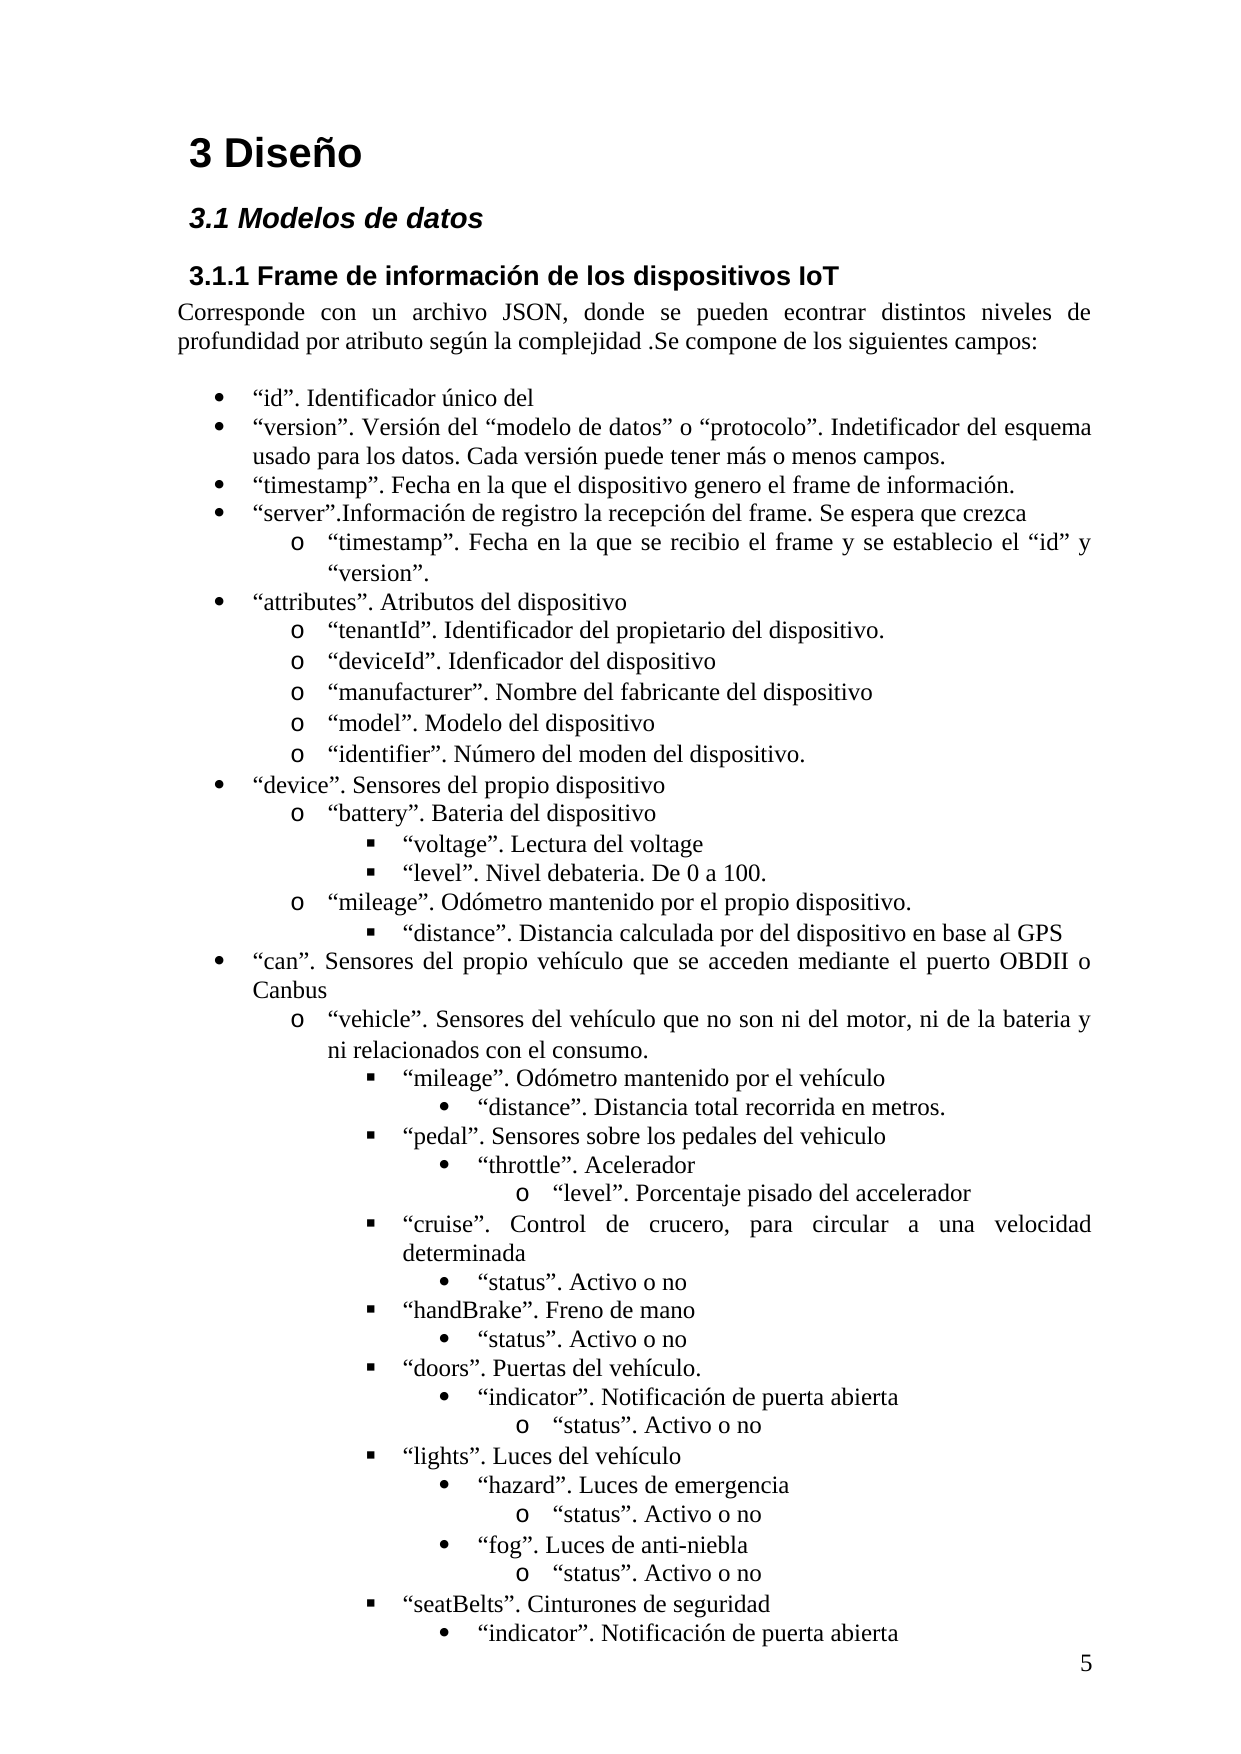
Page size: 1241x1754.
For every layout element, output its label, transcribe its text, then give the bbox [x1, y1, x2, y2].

list “model”. Modelo del dispositivo [290, 708, 1092, 739]
list “status”. Activo o no [515, 1411, 1092, 1441]
list “mileage”. Odómetro mantenido por el propio dispositivo. [290, 887, 1092, 918]
list “attributes”. Atributos del dispositivo [215, 587, 1092, 616]
list “server”.Información de registro la recepción del frame. Se espera que crezca [215, 498, 1092, 527]
list “throttle”. Acelerador [440, 1150, 1092, 1178]
list “id”. Identificador único del [215, 383, 1092, 412]
list “indicator”. Notificación de puerta abierta [440, 1382, 1092, 1411]
subtitle Diseño [189, 128, 1096, 176]
list “device”. Sensores del propio dispositivo [215, 770, 1092, 798]
text Corresponde con un archivo JSON, donde se pueden econtrar distintos niveles de profundidad por atributo según la complejidad .Se compone de los siguientes campos: [177, 297, 1092, 355]
list “seatBelts”. Cinturones de seguridad [365, 1589, 1092, 1618]
list “vehicle”. Sensores del vehículo que no son ni del motor, ni de la bateria y ni relacionados con el consumo. [290, 1004, 1092, 1063]
subtitle Modelos de datos [189, 201, 1092, 235]
list “cruise”. Control de crucero, para circular a una velocidad determinada [365, 1209, 1092, 1267]
list “fog”. Luces de anti-niebla [440, 1530, 1092, 1558]
list “hazard”. Luces de emergencia [440, 1470, 1092, 1499]
subtitle Frame de información de los dispositivos IoT [189, 260, 1092, 291]
list “doors”. Puertas del vehículo. [365, 1353, 1092, 1382]
list “status”. Activo o no [440, 1267, 1092, 1296]
list “pedal”. Sensores sobre los pedales del vehiculo [365, 1121, 1092, 1150]
list “lights”. Luces del vehículo [365, 1441, 1092, 1470]
list “distance”. Distancia calculada por del dispositivo en base al GPS [365, 918, 1092, 946]
list “level”. Porcentaje pisado del accelerador [515, 1178, 1092, 1209]
list “status”. Activo o no [515, 1558, 1092, 1589]
list “version”. Versión del “modelo de datos” o “protocolo”. Indetificador del esquema usado para los datos. Cada versión puede tener más o menos campos. [215, 412, 1092, 470]
list “timestamp”. Fecha en la que se recibio el frame y se establecio el “id” y “version”. [290, 527, 1092, 587]
list “handBrake”. Freno de mano [365, 1296, 1092, 1324]
list “voltage”. Lectura del voltage [365, 829, 1092, 858]
list “deviceId”. Idenficador del dispositivo [290, 646, 1092, 677]
list “status”. Activo o no [515, 1499, 1092, 1530]
list “manufacturer”. Nombre del fabricante del dispositivo [290, 677, 1092, 708]
list “tenantId”. Identificador del propietario del dispositivo. [290, 616, 1092, 646]
list “level”. Nivel debateria. De 0 a 100. [365, 858, 1092, 887]
list “timestamp”. Fecha en la que el dispositivo genero el frame de información. [215, 470, 1092, 498]
list “indicator”. Notificación de puerta abierta [440, 1618, 1092, 1647]
list “status”. Activo o no [440, 1324, 1092, 1353]
list “mileage”. Odómetro mantenido por el vehículo [365, 1063, 1092, 1092]
list “identifier”. Número del moden del dispositivo. [290, 739, 1092, 770]
list “distance”. Distancia total recorrida en metros. [440, 1092, 1092, 1121]
list “battery”. Bateria del dispositivo [290, 798, 1092, 829]
list “can”. Sensores del propio vehículo que se acceden mediante el puerto OBDII o Canbus [215, 946, 1092, 1004]
